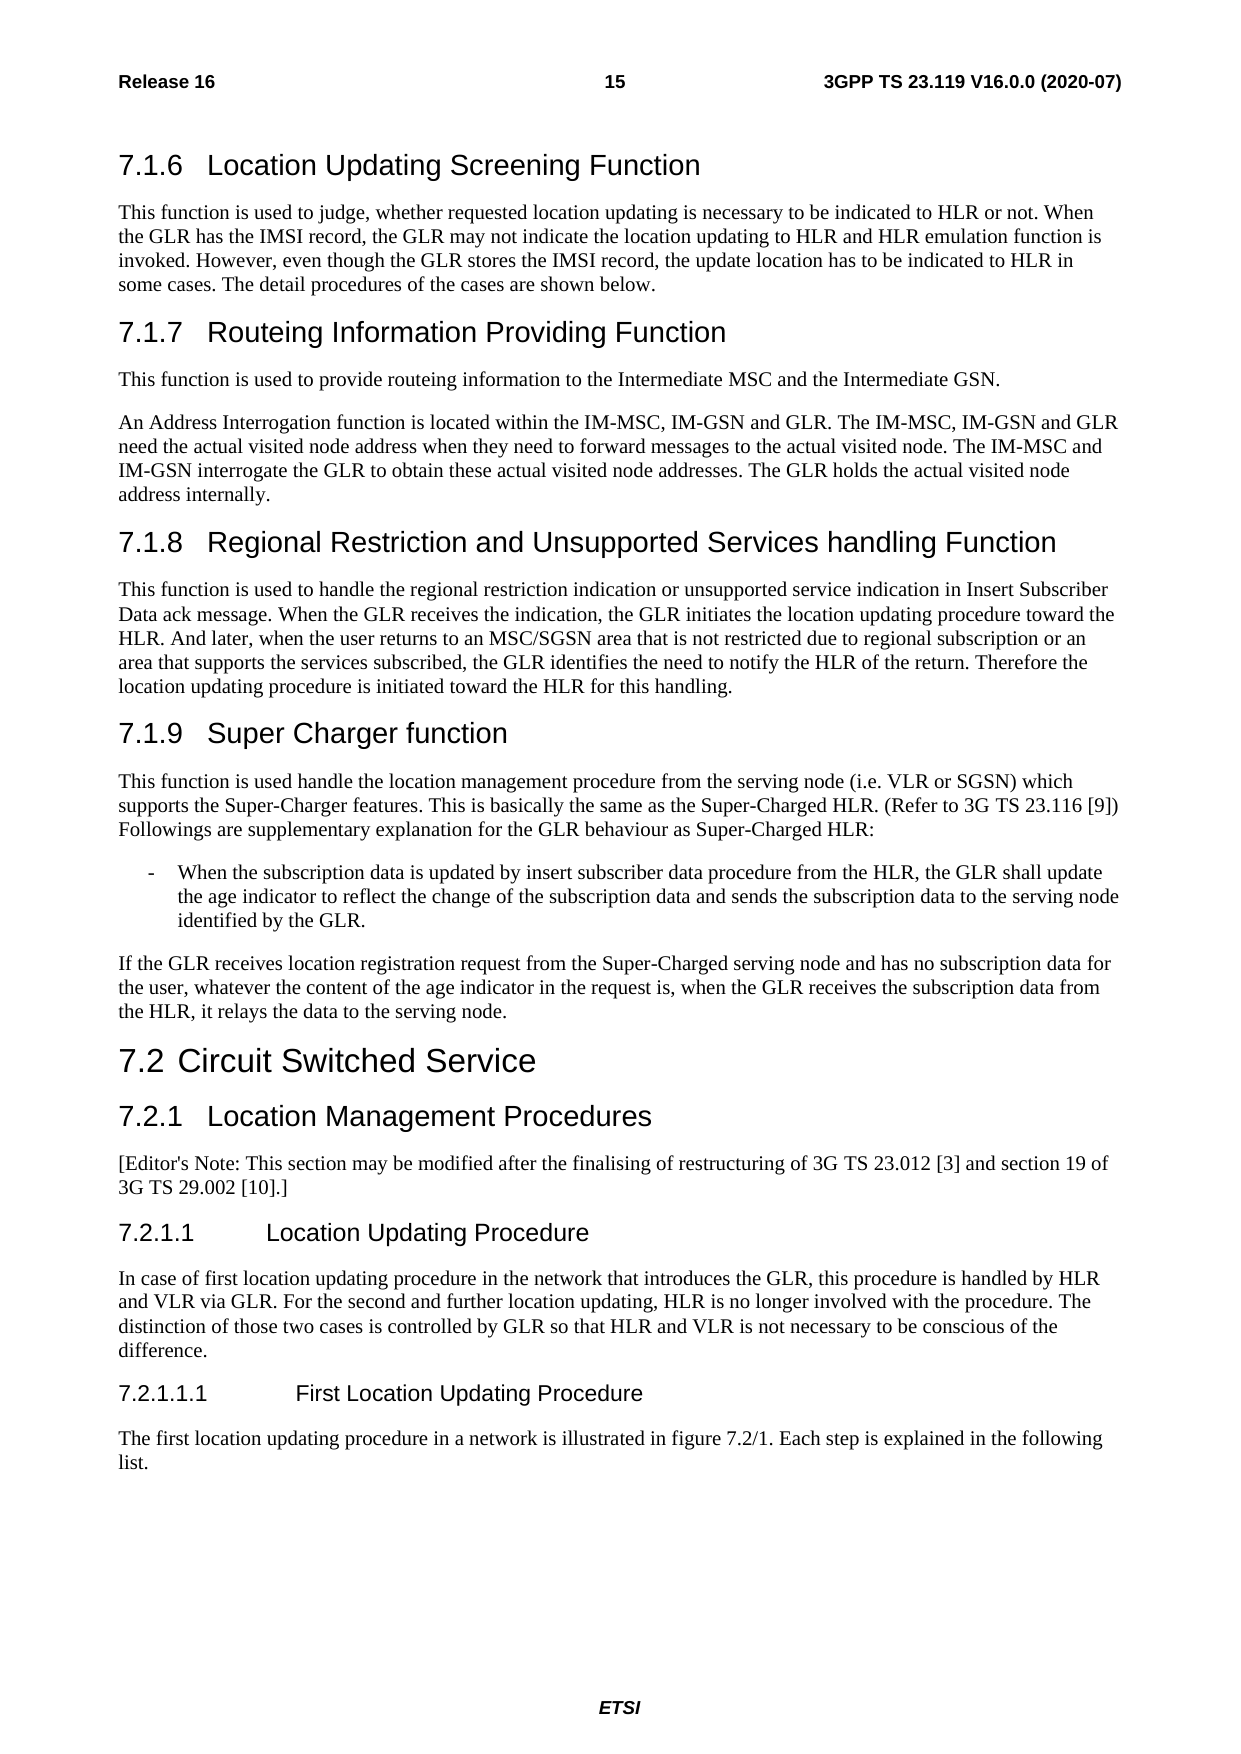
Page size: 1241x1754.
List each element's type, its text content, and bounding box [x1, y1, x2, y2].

text This function is used to handle the regional restriction indication or unsupported service indication in Insert Subscriber Data ack message. When the GLR receives the indication, the GLR initiates the location updating procedure toward the HLR. And later, when the user returns to an MSC/SGSN area that is not restricted due to regional subscription or an area that supports the services subscribed, the GLR identifies the need to notify the HLR of the return. Therefore the location updating procedure is initiated toward the HLR for this handling. [118, 577, 1122, 698]
text This function is used handle the location management procedure from the serving node (i.e. VLR or SGSN) which supports the Super-Charger features. This is basically the same as the Super-Charged HLR. (Refer to 3G TS 23.116 [9]) Followings are supplementary explanation for the GLR behaviour as Super-Charged HLR: [118, 769, 1122, 841]
subtitle 7.2.1 Location Management Procedures [118, 1099, 1122, 1132]
subtitle 7.1.9 Super Charger function [118, 716, 1122, 750]
text This function is used to provide routeing information to the Intermediate MSC and the Intermediate GSN. [118, 367, 1122, 391]
subtitle 7.2.1.1.1 First Location Updating Procedure [118, 1380, 1122, 1407]
subtitle 7.2.1.1 Location Updating Procedure [118, 1218, 1122, 1247]
subtitle 7.2 Circuit Switched Service [118, 1042, 1122, 1080]
text If the GLR receives location registration request from the Super-Charged serving node and has no subscription data for the user, whatever the content of the age indicator in the request is, when the GLR receives the subscription data from the HLR, it relays the data to the serving node. [118, 951, 1122, 1023]
text The first location updating procedure in a network is illustrated in figure 7.2/1. Each step is explained in the following list. [118, 1426, 1122, 1474]
text An Address Interrogation function is located within the IM-MSC, IM-GSN and GLR. The IM-MSC, IM-GSN and GLR need the actual visited node address when they need to forward messages to the actual visited node. The IM-MSC and IM-GSN interrogate the GLR to obtain these actual visited node addresses. The GLR holds the actual visited node address internally. [118, 410, 1122, 506]
subtitle 7.1.6 Location Updating Screening Function [118, 148, 1122, 181]
text [Editor's Note: This section may be modified after the finalising of restructuring of 3G TS 23.012 [3] and section 19 of 3G TS 29.002 [10].] [118, 1151, 1122, 1199]
text In case of first location updating procedure in the network that introduces the GLR, this procedure is handled by HLR and VLR via GLR. For the second and further location updating, HLR is no longer involved with the procedure. The distinction of those two cases is controlled by GLR so that HLR and VLR is not necessary to be conscious of the difference. [118, 1265, 1122, 1362]
text This function is used to judge, whether requested location updating is necessary to be indicated to HLR or not. When the GLR has the IMSI record, the GLR may not indicate the location updating to HLR and HLR emulation function is invoked. However, even though the GLR stores the IMSI record, the update location has to be indicated to HLR in some cases. The detail procedures of the cases are shown below. [118, 200, 1122, 296]
subtitle 7.1.7 Routeing Information Providing Function [118, 315, 1122, 348]
text - When the subscription data is updated by insert subscriber data procedure from the HLR, the GLR shall update the age indicator to reflect the change of the subscription data and sends the subscription data to the serving node identified by the GLR. [148, 860, 1122, 932]
subtitle 7.1.8 Regional Restriction and Unsupported Services handling Function [118, 525, 1122, 559]
